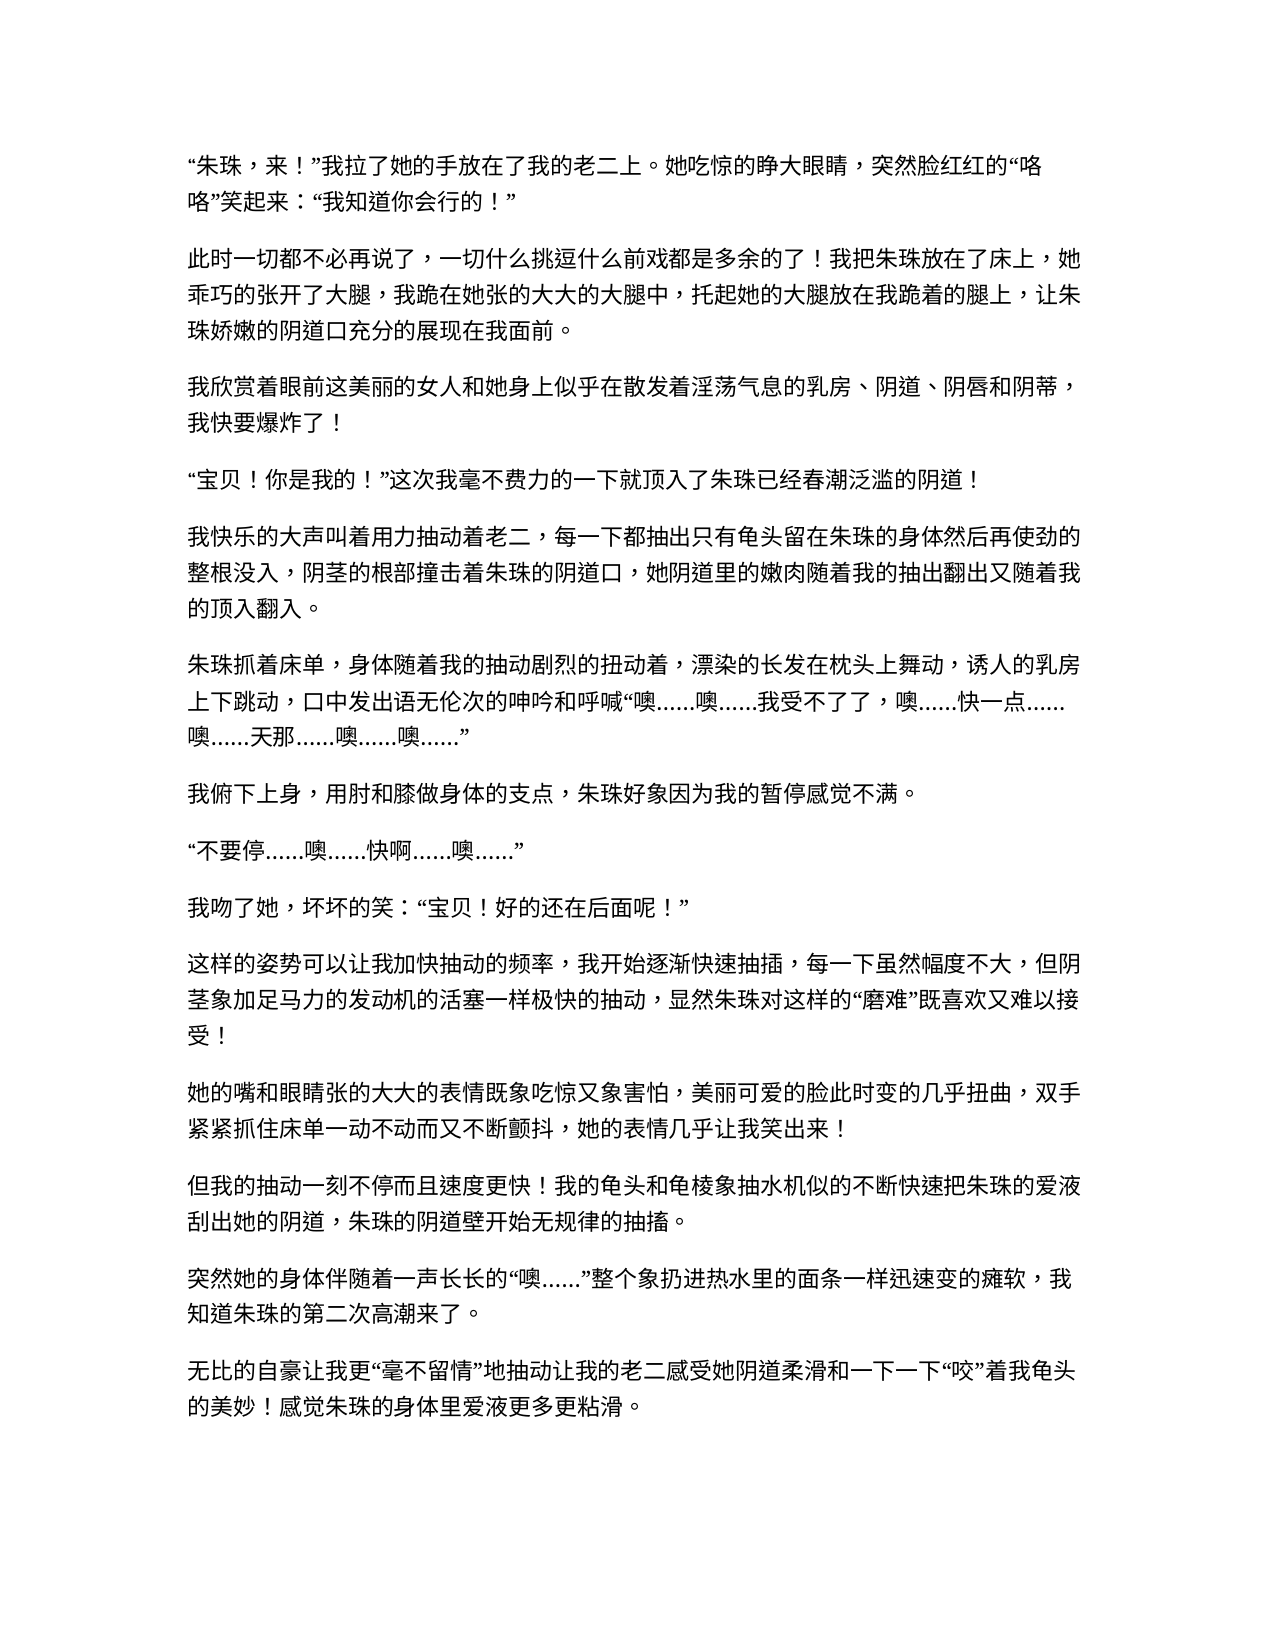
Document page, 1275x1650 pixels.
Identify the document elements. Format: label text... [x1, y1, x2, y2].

text 无比的自豪让我更“毫不留情”地抽动让我的老二感受她阴道柔滑和一下一下“咬”着我龟头的美妙！感觉朱珠的身体里爱液更多更粘滑。 [187, 1355, 1087, 1422]
text 突然她的身体伴随着一声长长的“噢……”整个象扔进热水里的面条一样迅速变的瘫软，我知道朱珠的第二次高潮来了。 [187, 1262, 1087, 1330]
text 这样的姿势可以让我加快抽动的频率，我开始逐渐快速抽插，每一下虽然幅度不大，但阴茎象加足马力的发动机的活塞一样极快的抽动，显然朱珠对这样的“磨难”既喜欢又难以接受！ [187, 948, 1087, 1052]
text “宝贝！你是我的！”这次我毫不费力的一下就顶入了朱珠已经春潮泛滥的阴道！ [187, 464, 1087, 495]
text “朱珠，来！”我拉了她的手放在了我的老二上。她吃惊的睁大眼睛，突然脸红红的“咯咯”笑起来：“我知道你会行的！” [187, 150, 1087, 217]
text 但我的抽动一刻不停而且速度更快！我的龟头和龟棱象抽水机似的不断快速把朱珠的爱液刮出她的阴道，朱珠的阴道壁开始无规律的抽搐。 [187, 1170, 1087, 1237]
text 她的嘴和眼睛张的大大的表情既象吃惊又象害怕，美丽可爱的脸此时变的几乎扭曲，双手紧紧抓住床单一动不动而又不断颤抖，她的表情几乎让我笑出来！ [187, 1077, 1087, 1144]
text 我俯下上身，用肘和膝做身体的支点，朱珠好象因为我的暂停感觉不满。 [187, 778, 1087, 809]
text 我快乐的大声叫着用力抽动着老二，每一下都抽出只有龟头留在朱珠的身体然后再使劲的整根没入，阴茎的根部撞击着朱珠的阴道口，她阴道里的嫩肉随着我的抽出翻出又随着我的顶入翻入。 [187, 521, 1087, 624]
text 此时一切都不必再说了，一切什么挑逗什么前戏都是多余的了！我把朱珠放在了床上，她乖巧的张开了大腿，我跪在她张的大大的大腿中，托起她的大腿放在我跪着的腿上，让朱珠娇嫩的阴道口充分的展现在我面前。 [187, 243, 1087, 346]
text 朱珠抓着床单，身体随着我的抽动剧烈的扭动着，漂染的长发在枕头上舞动，诱人的乳房上下跳动，口中发出语无伦次的呻吟和呼喊“噢……噢……我受不了了，噢……快一点……噢……天那……噢……噢……” [187, 649, 1087, 753]
text 我欣赏着眼前这美丽的女人和她身上似乎在散发着淫荡气息的乳房、阴道、阴唇和阴蒂，我快要爆炸了！ [187, 371, 1087, 438]
text 我吻了她，坏坏的笑：“宝贝！好的还在后面呢！” [187, 892, 1087, 923]
text “不要停……噢……快啊……噢……” [187, 835, 1087, 866]
